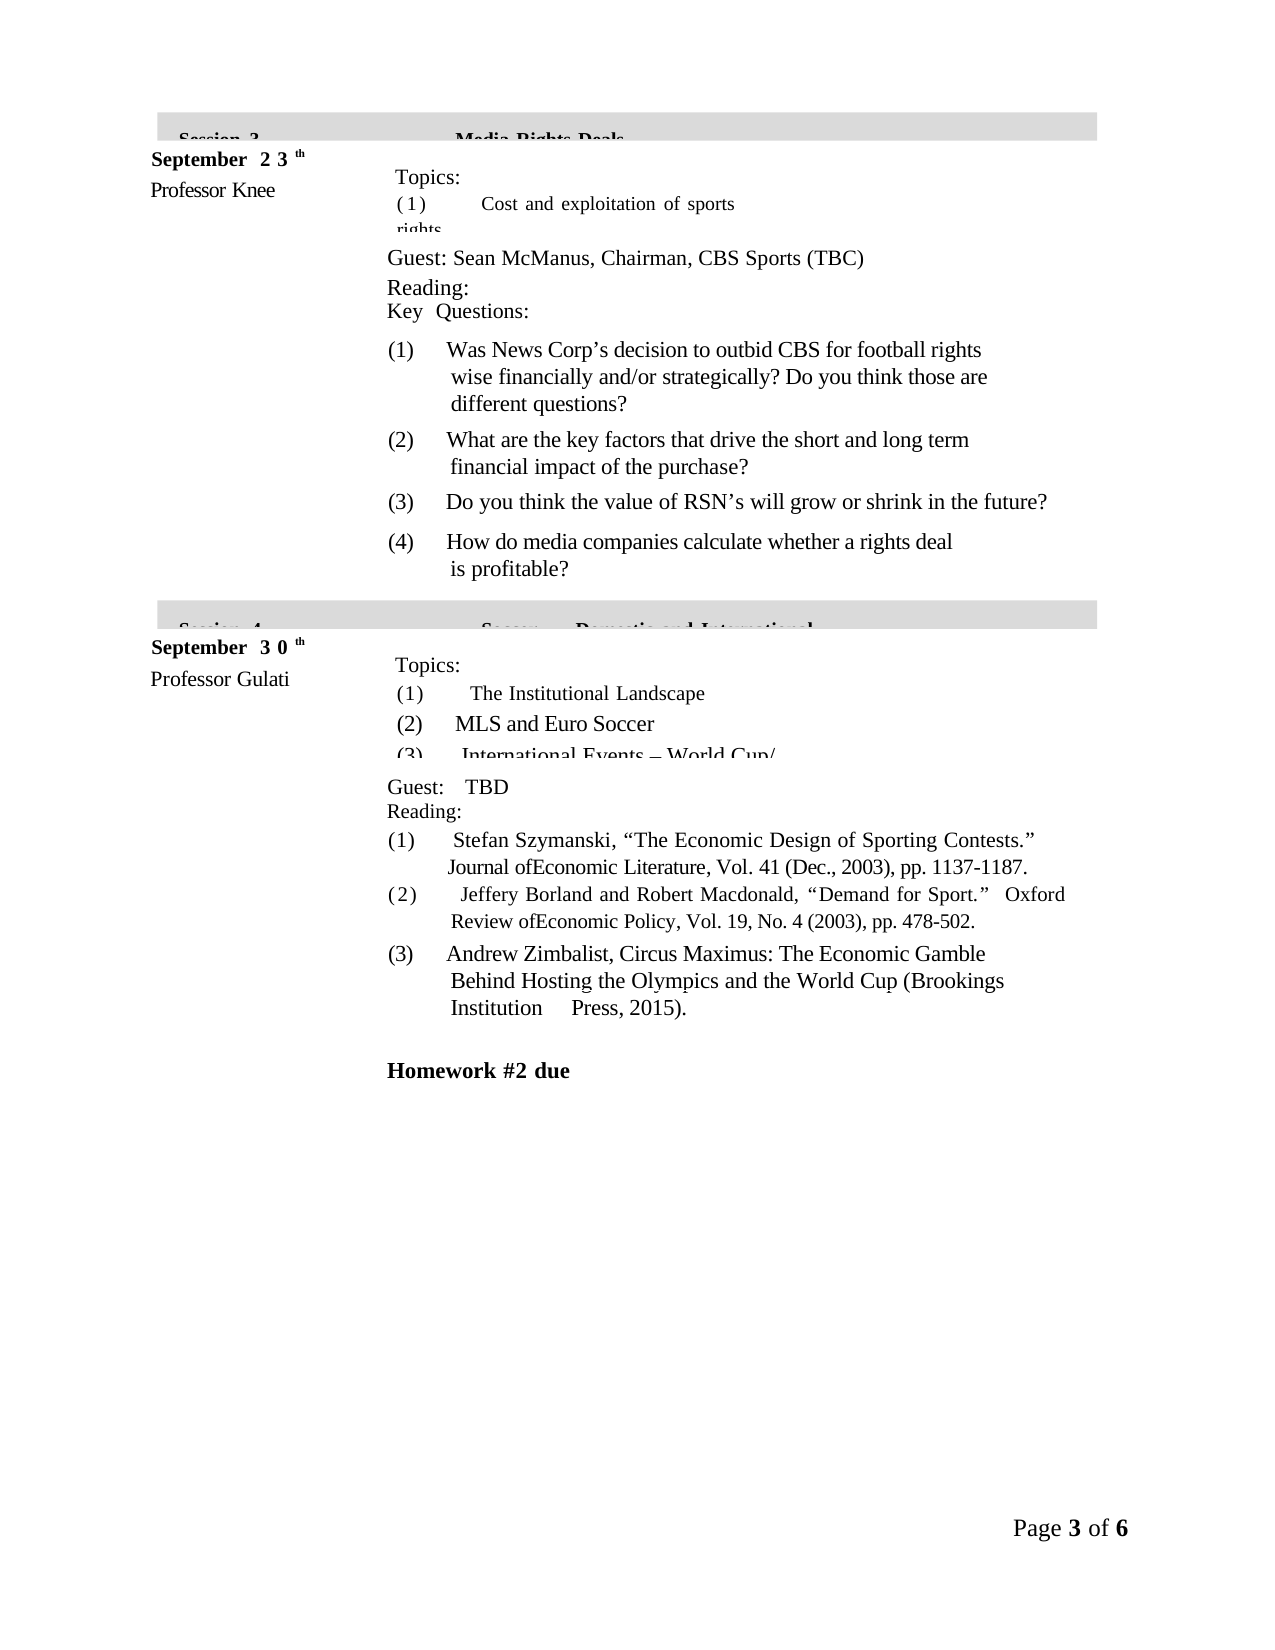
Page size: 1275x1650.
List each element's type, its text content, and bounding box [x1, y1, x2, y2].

text Reading: [387, 801, 1128, 827]
text September 23th [151, 146, 1128, 175]
text (3) Andrew Zimbalist, Circus Maximus: The Economic Gamble Behind Hosting the Olympics and the World Cup (Brookings Institution Press, 2015). [388, 940, 1054, 1021]
text Key Questions: [387, 300, 1128, 328]
text September 30th [151, 634, 1128, 663]
text (1) Was News Corp’s decision to outbid CBS for football rights wise financially and/or strategically? Do you think those are different questions? [388, 336, 1028, 417]
text Professor Gulati [150, 663, 1128, 693]
text Professor Knee [150, 175, 1128, 205]
text (4) How do media companies calculate whether a rights deal is profitable? [388, 528, 973, 582]
text Reading: [387, 277, 1128, 300]
text Homework #2 due [387, 1055, 1128, 1087]
text (3) Do you think the value of RSN’s will grow or shrink in the future? [388, 489, 1128, 519]
text Guest: TBD [387, 773, 1128, 801]
text (2) What are the key factors that drive the short and long term financial impact of the purchase? [388, 426, 1052, 480]
text (1) Stefan Szymanski, “The Economic Design of Sporting Contests.” Journal ofEconomic Literature, Vol. 41 (Dec., 2003), pp. 1137-1187. [388, 827, 1035, 879]
text Guest: Sean McManus, Chairman, CBS Sports (TBC) [387, 247, 1128, 277]
text Review ofEconomic Policy, Vol. 19, No. 4 (2003), pp. 478-502. [451, 910, 1128, 938]
text (2) Jeffery Borland and Robert Macdonald, “Demand for Sport.” Oxford [388, 882, 1128, 910]
